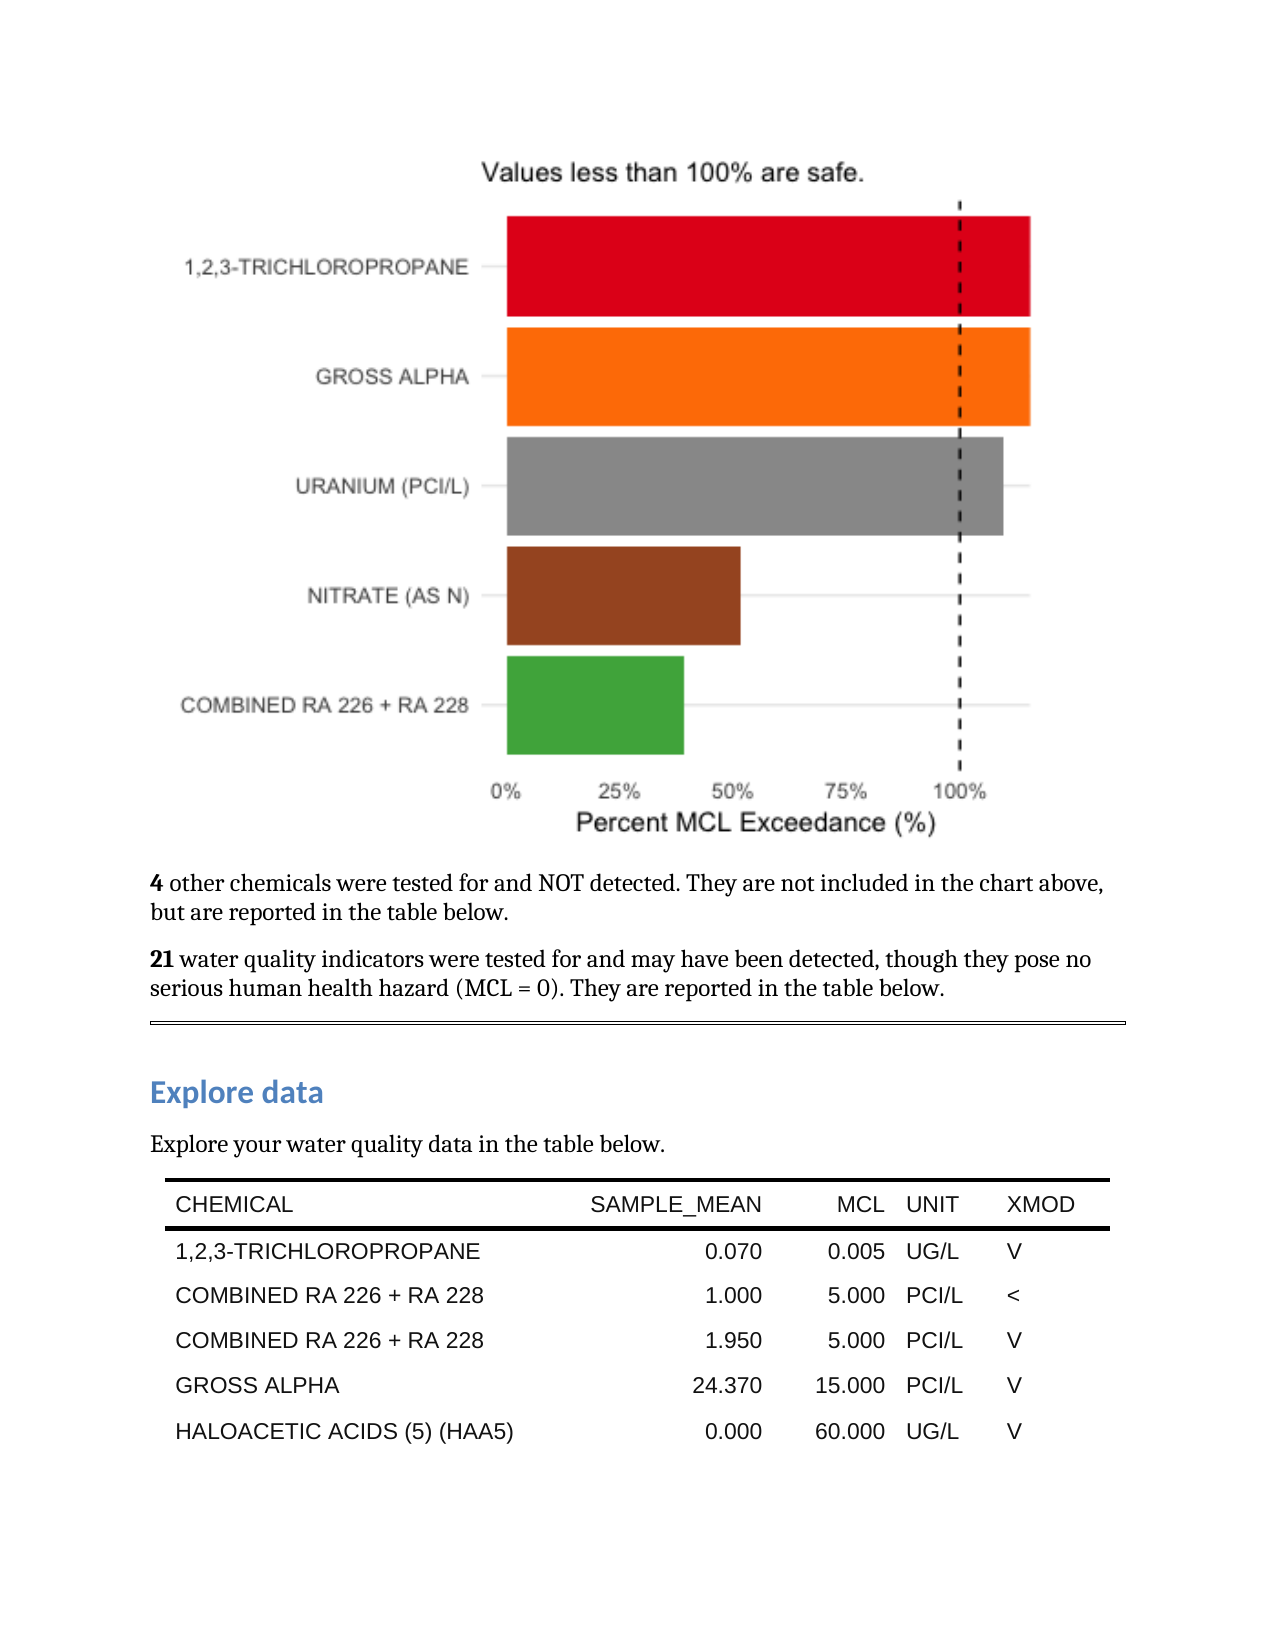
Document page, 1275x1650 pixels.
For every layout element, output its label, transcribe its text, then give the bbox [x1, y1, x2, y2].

subtitle Explore data [150, 1071, 1125, 1112]
table_cell GROSS ALPHA [165, 1363, 560, 1408]
table_cell COMBINED RA 226 + RA 228 [165, 1272, 560, 1317]
table_cell 15.000 [773, 1363, 895, 1408]
table_header SAMPLE_MEAN [560, 1182, 772, 1226]
table_cell PCI/L [895, 1363, 996, 1408]
text 21 water quality indicators were tested for and may have been detected, though they pose no serious human health hazard (MCL = 0). They are reported in the table below. [150, 945, 1125, 1002]
table_cell 24.370 [560, 1363, 772, 1408]
table_cell V [996, 1231, 1110, 1272]
table_cell 0.000 [560, 1408, 772, 1454]
table_cell 5.000 [773, 1272, 895, 1317]
table_cell V [996, 1363, 1110, 1408]
table_cell < [996, 1272, 1110, 1317]
table_cell 0.070 [560, 1231, 772, 1272]
table_cell 60.000 [773, 1408, 895, 1454]
table_header MCL [773, 1182, 895, 1226]
table_cell 1.000 [560, 1272, 772, 1317]
table_header XMOD [996, 1182, 1110, 1226]
text Explore your water quality data in the table below. [150, 1130, 1125, 1159]
table_cell 0.005 [773, 1231, 895, 1272]
table_cell HALOACETIC ACIDS (5) (HAA5) [165, 1408, 560, 1454]
picture [168, 150, 1044, 850]
table_cell UG/L [895, 1231, 996, 1272]
table_cell V [996, 1318, 1110, 1363]
table_cell V [996, 1408, 1110, 1454]
table_cell COMBINED RA 226 + RA 228 [165, 1318, 560, 1363]
table_cell 1.950 [560, 1318, 772, 1363]
table_cell UG/L [895, 1408, 996, 1454]
table_header UNIT [895, 1182, 996, 1226]
table_cell PCI/L [895, 1272, 996, 1317]
table_cell PCI/L [895, 1318, 996, 1363]
text 4 other chemicals were tested for and NOT detected. They are not included in the chart above, but are reported in the table below. [150, 869, 1125, 926]
table_header CHEMICAL [165, 1182, 560, 1226]
table_cell 5.000 [773, 1318, 895, 1363]
table_cell 1,2,3-TRICHLOROPROPANE [165, 1231, 560, 1272]
